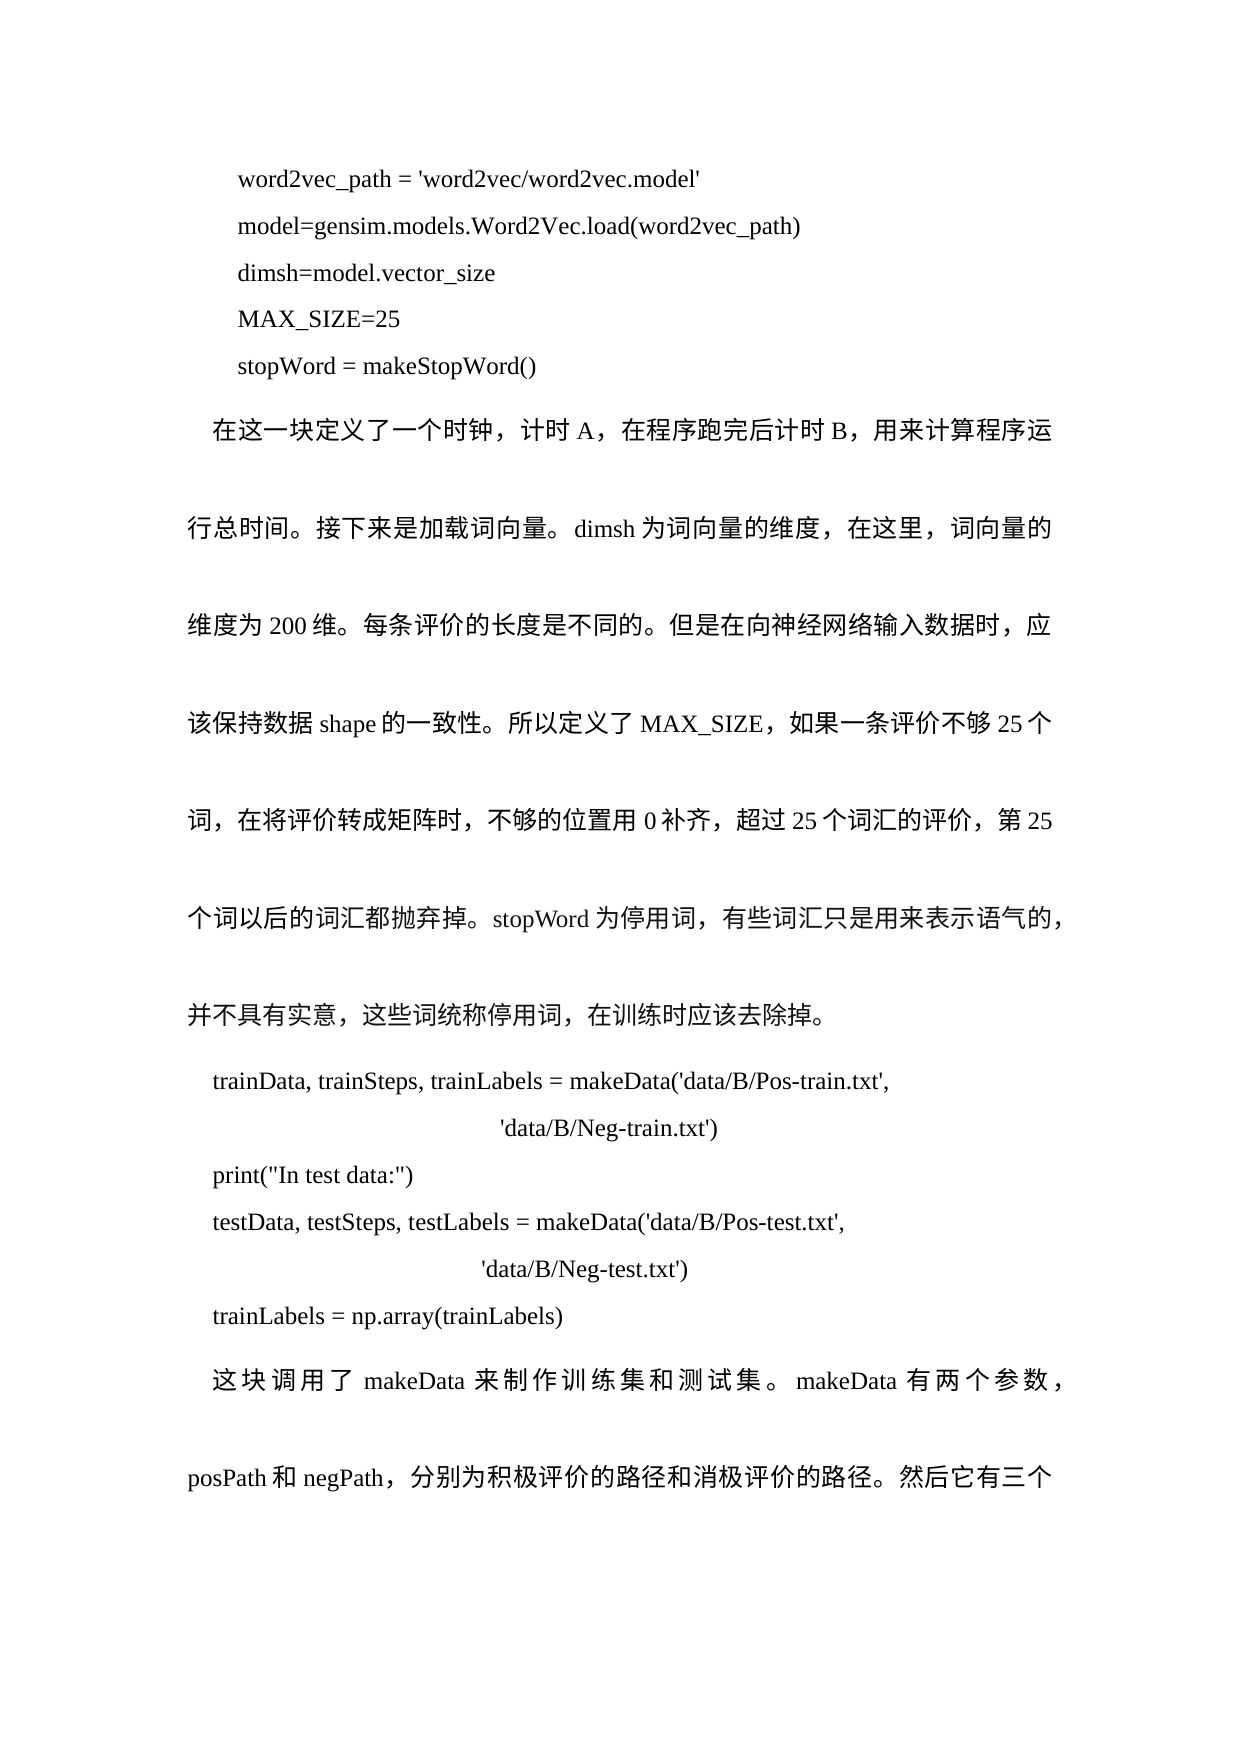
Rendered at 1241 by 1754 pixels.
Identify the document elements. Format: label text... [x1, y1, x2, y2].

text 'data/B/Neg-train.txt') [187, 1111, 1053, 1144]
text model=gensim.models.Word2Vec.load(word2vec_path) [187, 209, 1053, 241]
text 'data/B/Neg-test.txt') [187, 1252, 1053, 1284]
text MAX_SIZE=25 [187, 303, 1053, 335]
text print("In test data:") [187, 1158, 1053, 1191]
text testData, testSteps, testLabels = makeData('data/B/Pos-test.txt', [187, 1205, 1053, 1238]
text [187, 1346, 1053, 1508]
text trainData, trainSteps, trainLabels = makeData('data/B/Pos-train.txt', [187, 1064, 1053, 1097]
text 在这一块定义了一个时钟，计时A，在程序跑完后计时B，用来计算程序运行总时间。接下来是加载词向量。dimsh为词向量的维度，在这里，词向量的维度为200维。每条评价的长度是不同的。但是在向神经网络输入数据时，应该保持数据shape的一致性。所以定义了MAX_SIZE，如果一条评价不够25个词，在将评价转成矩阵时，不够的位置用0补齐，超过25个词汇的评价，第25个词以后的词汇都抛弃掉。stopWord为停用词，有些词汇只是用来表示语气的，并不具有实意，这些词统称停用词，在训练时应该去除掉。 [187, 396, 1053, 1046]
text dimsh=model.vector_size [187, 256, 1053, 288]
text word2vec_path = 'word2vec/word2vec.model' [187, 162, 1053, 194]
text stopWord = makeStopWord() [187, 349, 1053, 382]
text trainLabels = np.array(trainLabels) [187, 1299, 1053, 1331]
